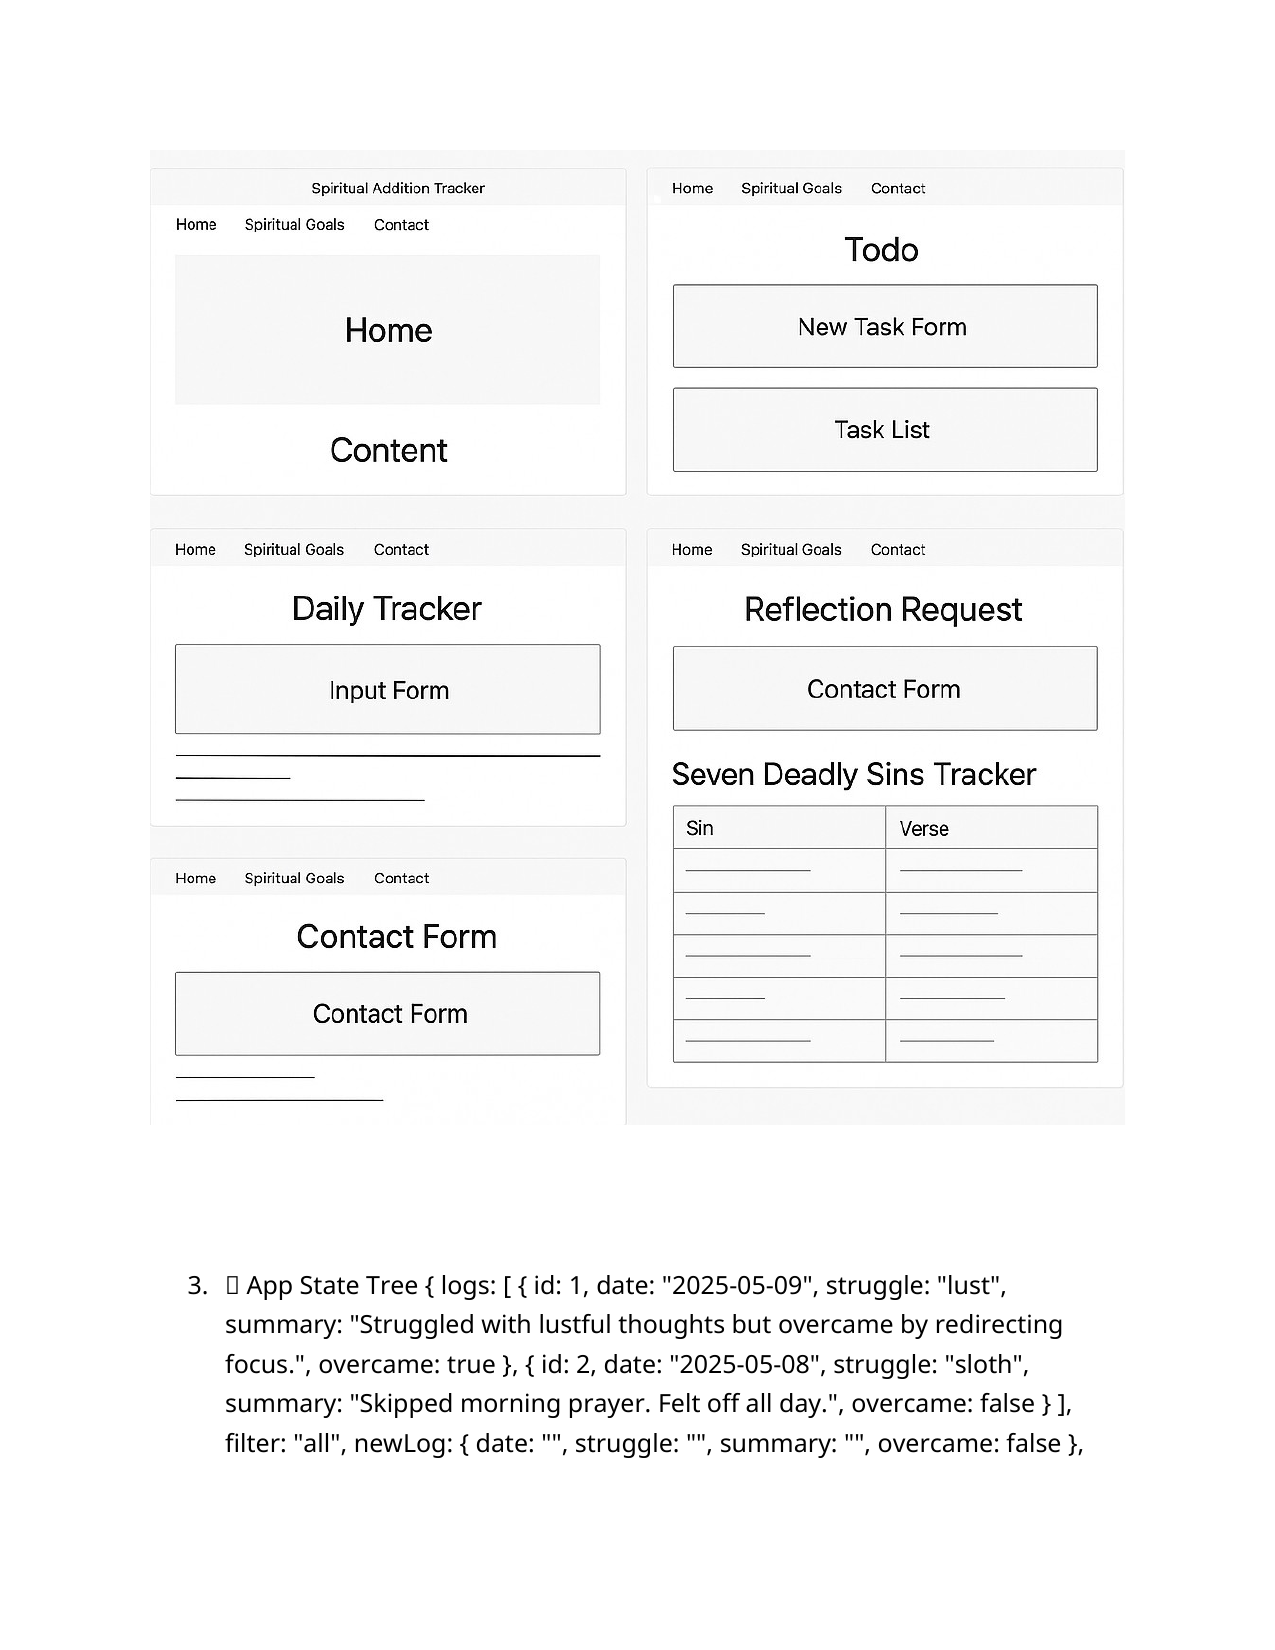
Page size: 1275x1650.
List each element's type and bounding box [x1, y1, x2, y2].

list [187, 1268, 1125, 1460]
picture [150, 150, 1125, 1125]
